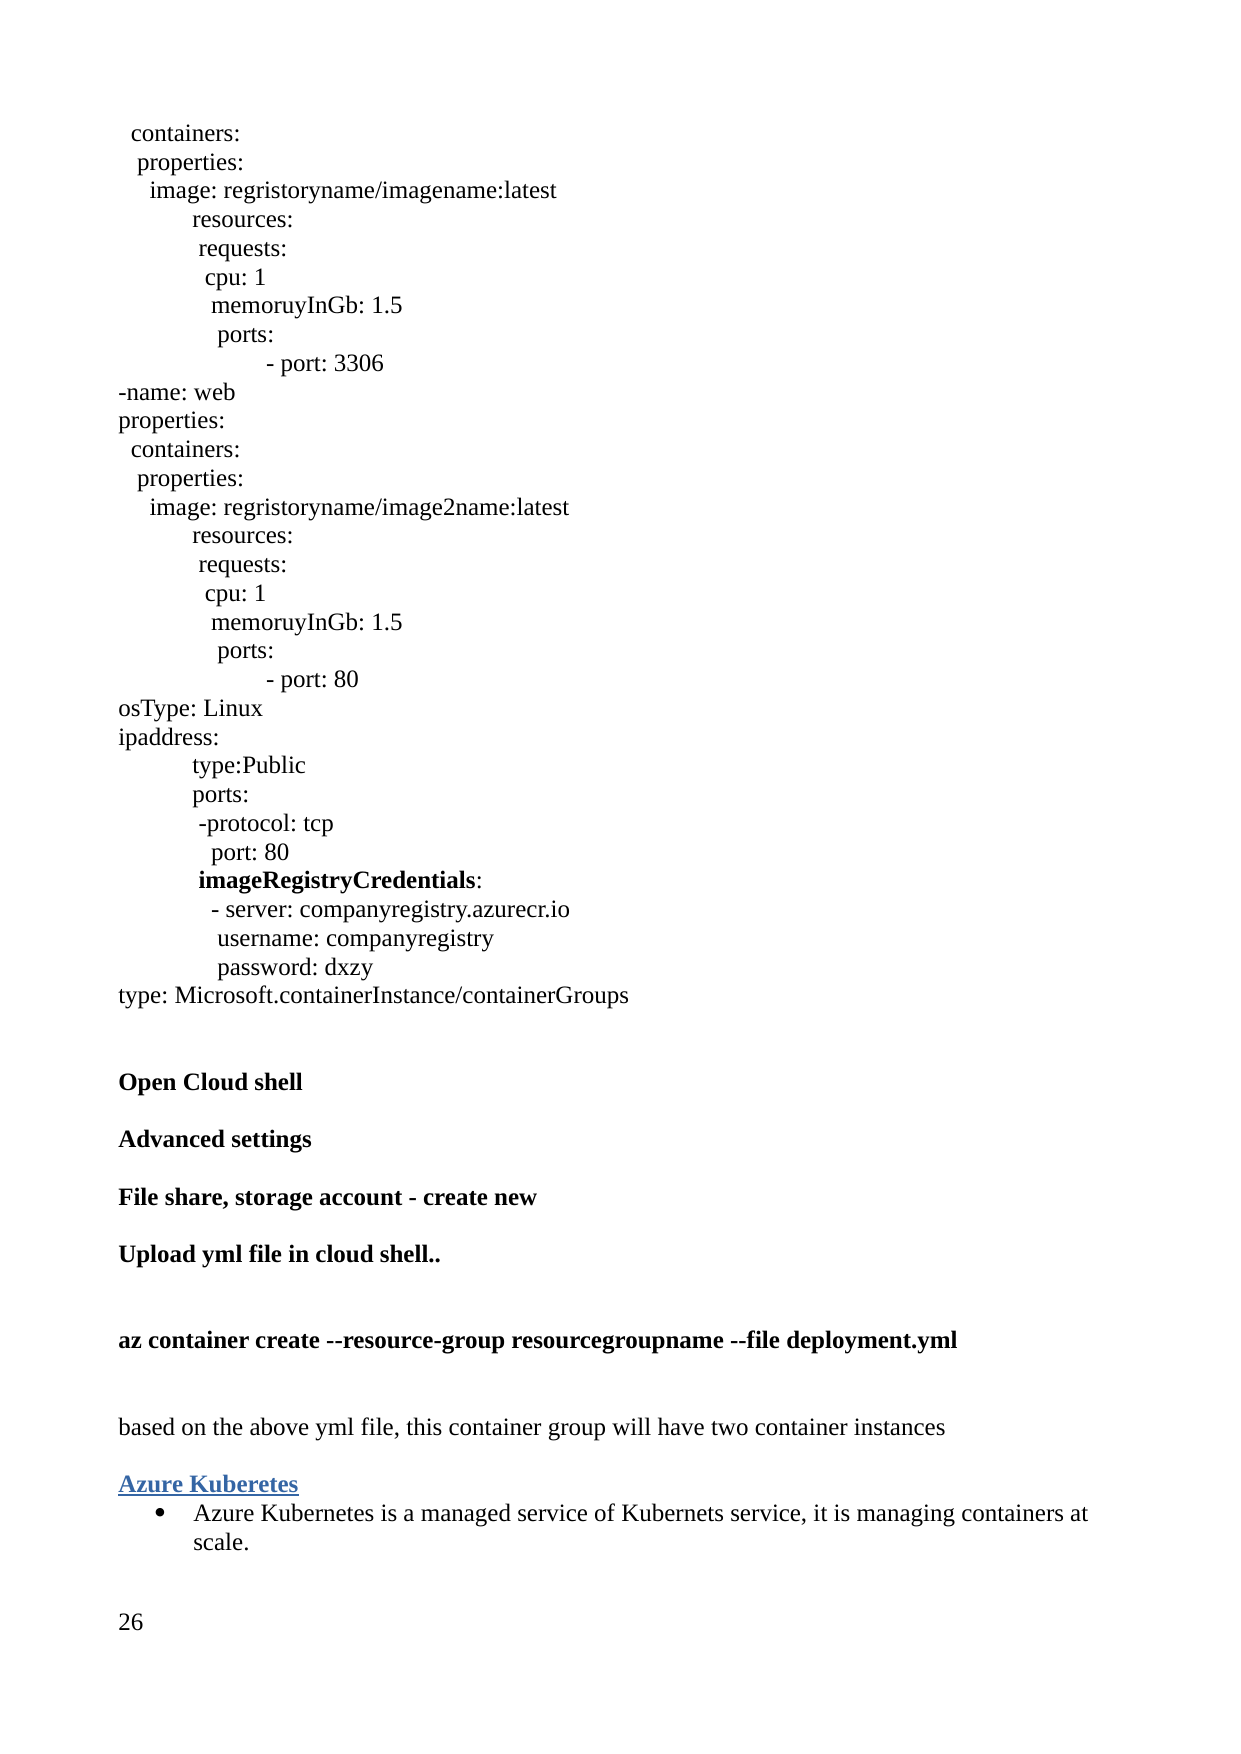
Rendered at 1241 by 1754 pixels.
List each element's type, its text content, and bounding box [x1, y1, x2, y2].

text properties: [118, 406, 1122, 434]
text File share, storage account - create new [118, 1182, 1122, 1211]
text type: Microsoft.containerInstance/containerGroups [118, 981, 1122, 1009]
text requests: [118, 233, 1122, 262]
text properties: [118, 463, 1122, 492]
text username: companyregistry [118, 923, 1122, 952]
text -protocol: tcp [118, 808, 1122, 837]
text memoruyInGb: 1.5 [118, 607, 1122, 636]
text containers: [118, 434, 1122, 463]
text osType: Linux [118, 693, 1122, 722]
text resources: [118, 521, 1122, 549]
text properties: [118, 147, 1122, 176]
text Open Cloud shell [118, 1067, 1122, 1096]
text containers: [118, 118, 1122, 147]
text based on the above yml file, this container group will have two container instances [118, 1412, 1122, 1441]
text imageRegistryCredentials: [118, 866, 1122, 894]
text port: 80 [118, 837, 1122, 866]
text image: regristoryname/image2name:latest [118, 492, 1122, 521]
text cpu: 1 [118, 578, 1122, 607]
text Upload yml file in cloud shell.. [118, 1239, 1122, 1268]
list Azure Kubernetes is a managed service of Kubernets service, it is managing containers at scale. [156, 1498, 1122, 1556]
text ports: [118, 319, 1122, 348]
text memoruyInGb: 1.5 [118, 291, 1122, 319]
text Advanced settings [118, 1124, 1122, 1153]
text - port: 80 [118, 664, 1122, 693]
text password: dxzy [118, 952, 1122, 981]
text -name: web [118, 377, 1122, 406]
text requests: [118, 549, 1122, 578]
text ipaddress: [118, 722, 1122, 751]
text - port: 3306 [118, 348, 1122, 377]
text resources: [118, 204, 1122, 233]
text type:Public [118, 751, 1122, 779]
text - server: companyregistry.azurecr.io [118, 894, 1122, 923]
text ports: [118, 636, 1122, 664]
text Azure Kuberetes [118, 1469, 1122, 1498]
text image: regristoryname/imagename:latest [118, 176, 1122, 204]
text ports: [118, 779, 1122, 808]
text az container create --resource-group resourcegroupname --file deployment.yml [118, 1326, 1122, 1354]
text cpu: 1 [118, 262, 1122, 291]
